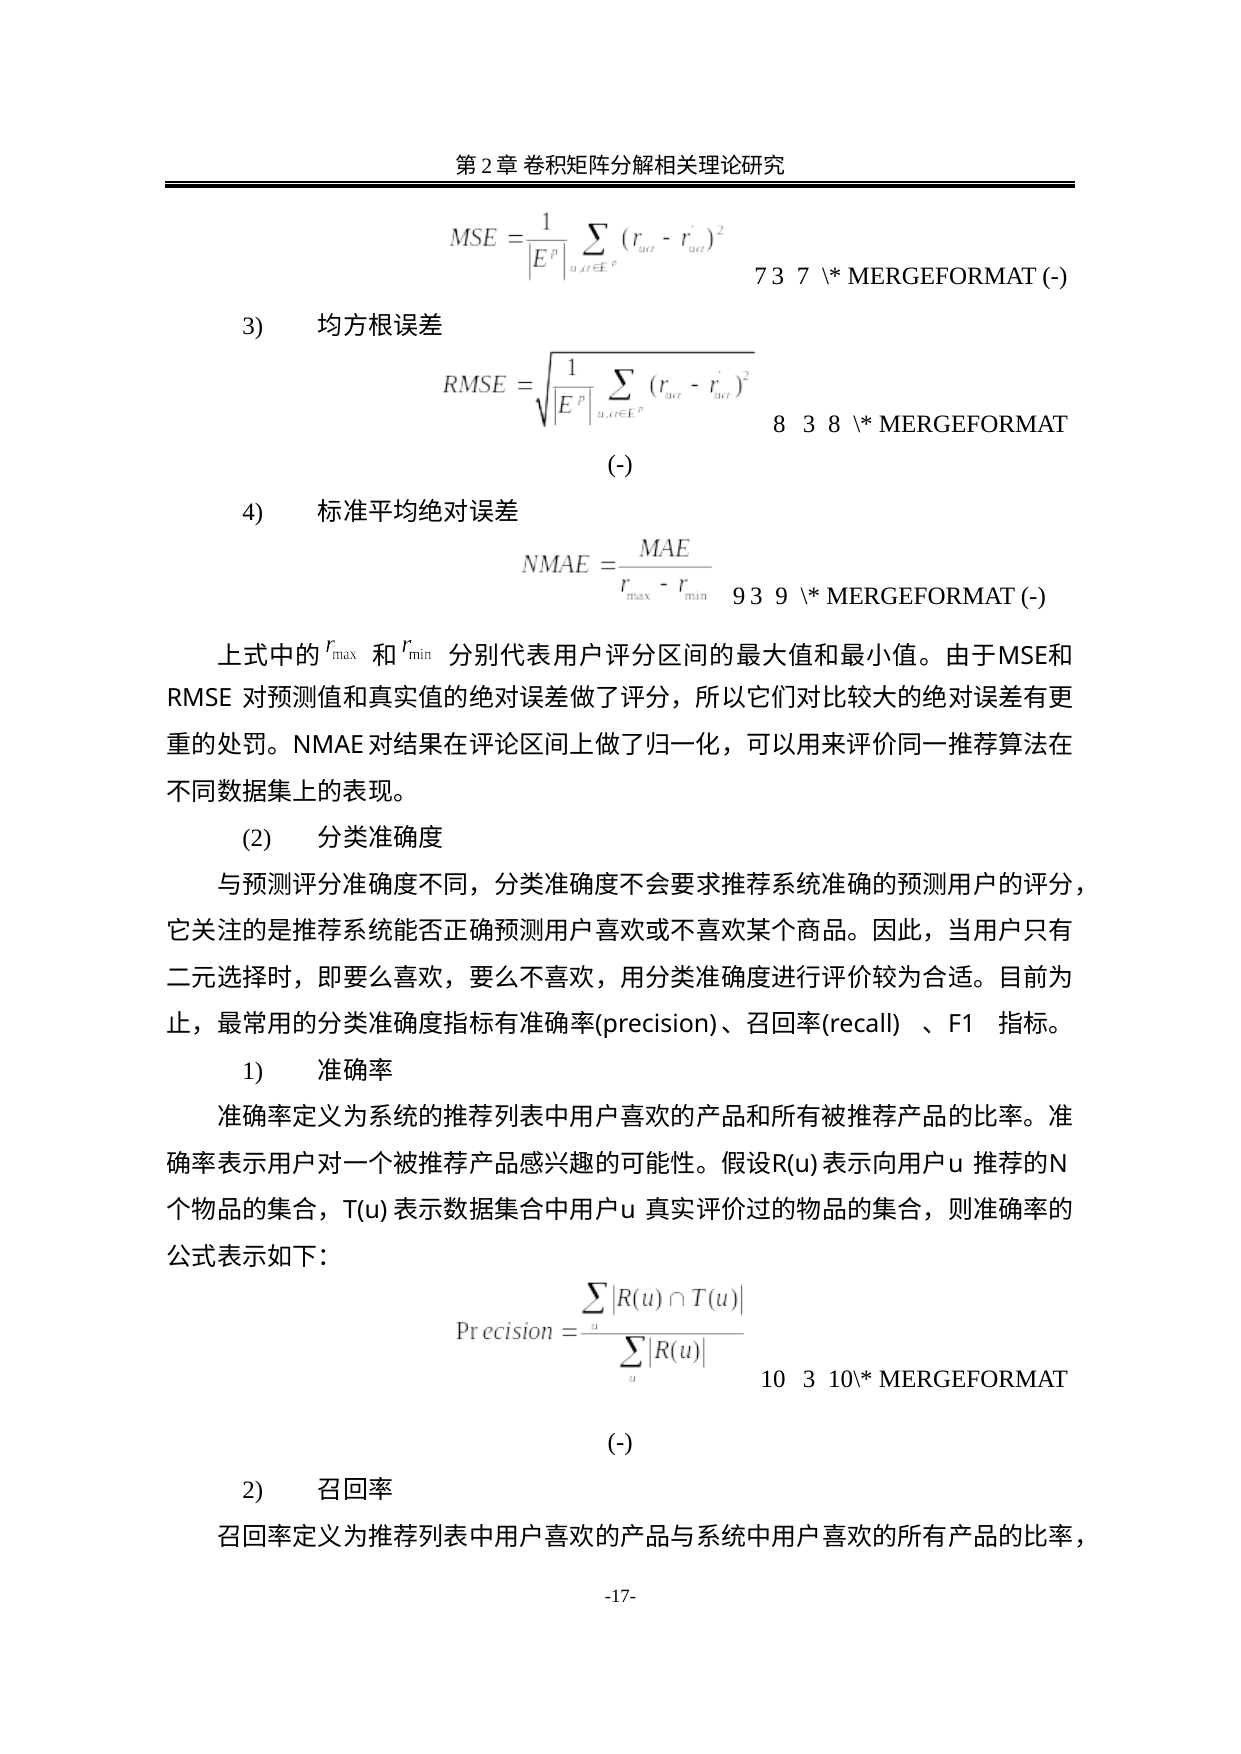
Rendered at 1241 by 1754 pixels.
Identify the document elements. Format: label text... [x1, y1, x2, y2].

list 召回率 [217, 1464, 1074, 1511]
list 准确率 [217, 1045, 1074, 1092]
list 标准平均绝对误差 [217, 486, 1074, 533]
text 上式中的和分别代表用户评分区间的最大值和最小值。由于MSE和RMSE对预测值和真实值的绝对误差做了评分，所以它们对比较大的绝对误差有更重的处罚。NMAE对结果在评论区间上做了归一化，可以用来评价同一推荐算法在不同数据集上的表现。 [166, 626, 1074, 812]
text 准确率定义为系统的推荐列表中用户喜欢的产品和所有被推荐产品的比率。准确率表示用户对一个被推荐产品感兴趣的可能性。假设R(u)表示向用户u推荐的N个物品的集合，T(u)表示数据集合中用户u真实评价过的物品的集合，则准确率的公式表示如下： [166, 1092, 1074, 1278]
list 均方根误差 [217, 300, 1074, 347]
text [166, 1511, 1074, 1557]
list 分类准确度 [217, 812, 1074, 859]
text 与预测评分准确度不同，分类准确度不会要求推荐系统准确的预测用户的评分，它关注的是推荐系统能否正确预测用户喜欢或不喜欢某个商品。因此，当用户只有二元选择时，即要么喜欢，要么不喜欢，用分类准确度进行评价较为合适。目前为止，最常用的分类准确度指标有准确率(precision)、召回率(recall)、F1指标。 [166, 859, 1074, 1045]
